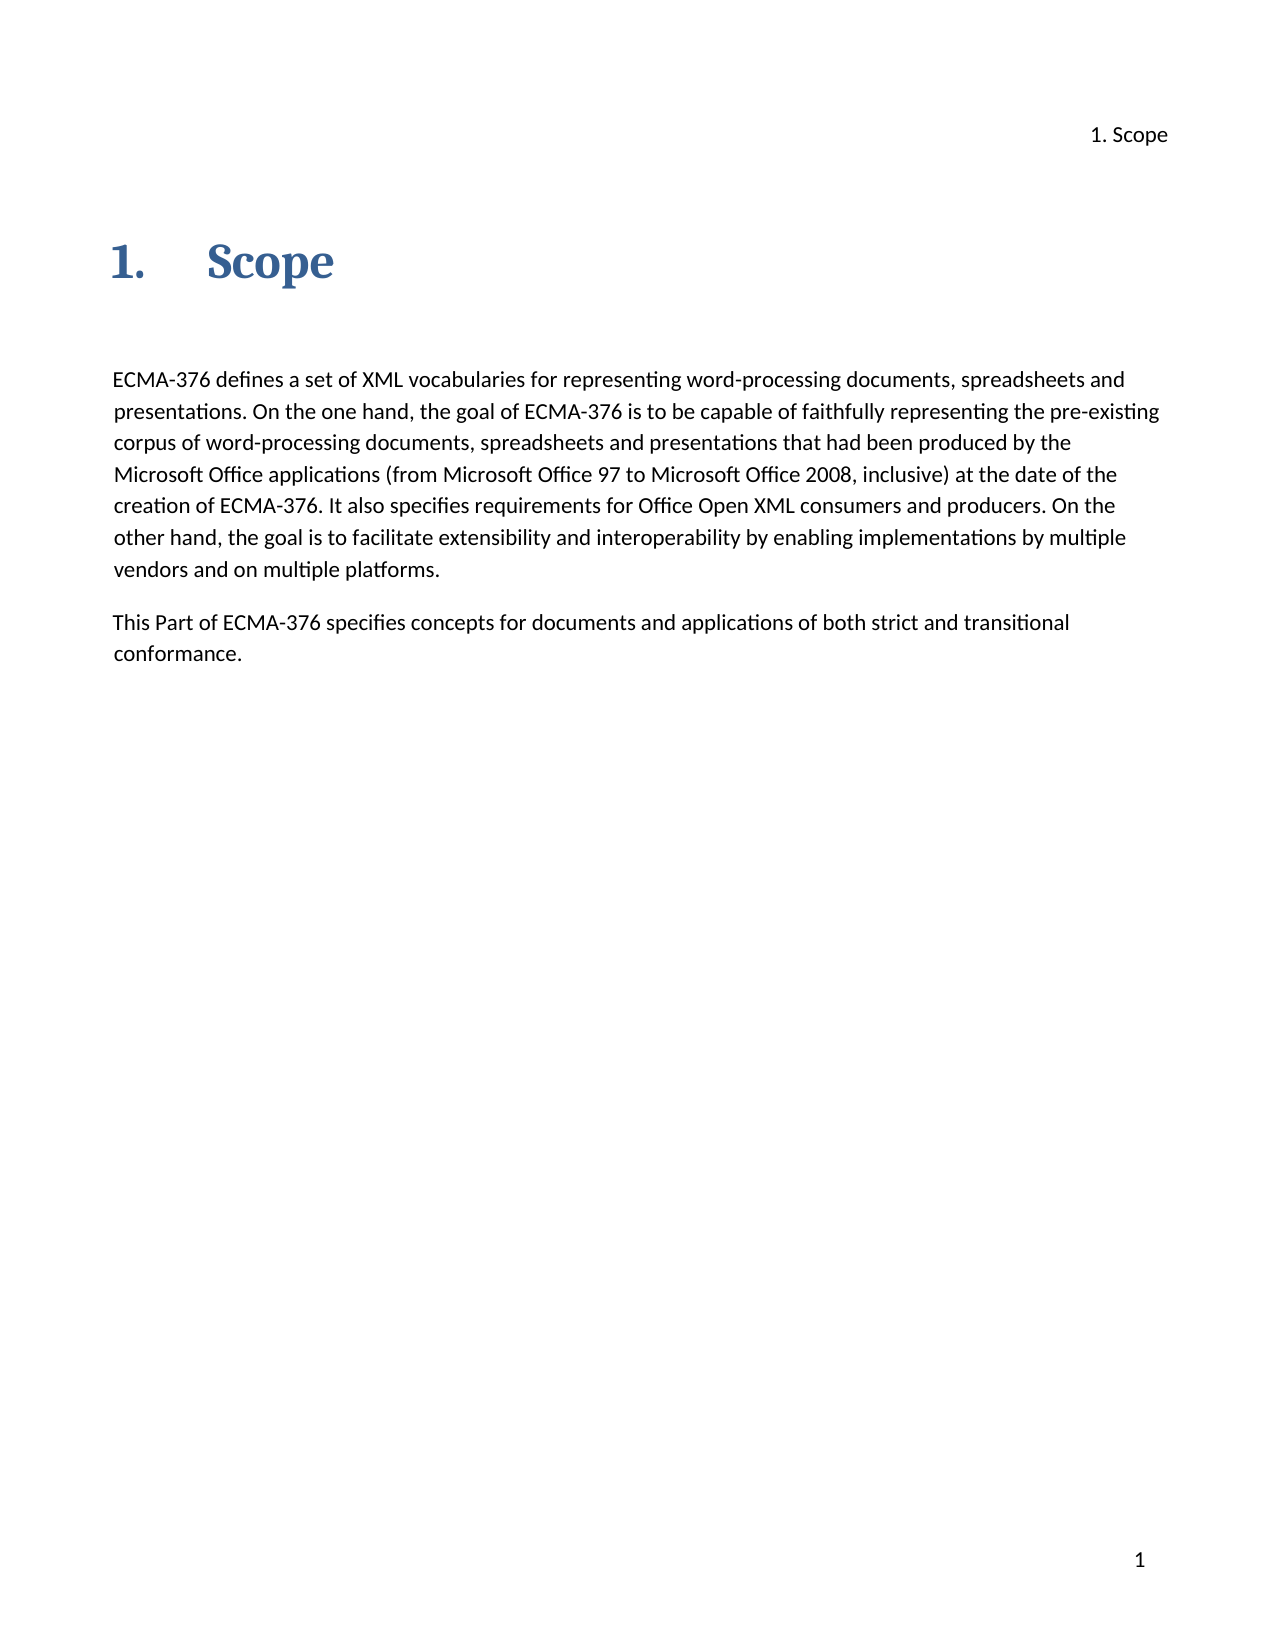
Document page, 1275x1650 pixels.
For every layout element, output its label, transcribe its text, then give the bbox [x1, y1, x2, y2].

text ECMA-376 defines a set of XML vocabularies for representing word-processing documents, spreadsheets and presentations. On the one hand, the goal of ECMA-376 is to be capable of faithfully representing the pre-existing corpus of word-processing documents, spreadsheets and presentations that had been produced by the Microsoft Office applications (from Microsoft Office 97 to Microsoft Office 2008, inclusive) at the date of the creation of ECMA-376. It also specifies requirements for Office Open XML consumers and producers. On the other hand, the goal is to facilitate extensibility and interoperability by enabling implementations by multiple vendors and on multiple platforms. [112, 365, 1166, 583]
text This Part of ECMA-376 specifies concepts for documents and applications of both strict and transitional conformance. [112, 608, 1166, 667]
subtitle 1. Scope [112, 121, 1168, 148]
text 1. Scope [111, 233, 1168, 291]
